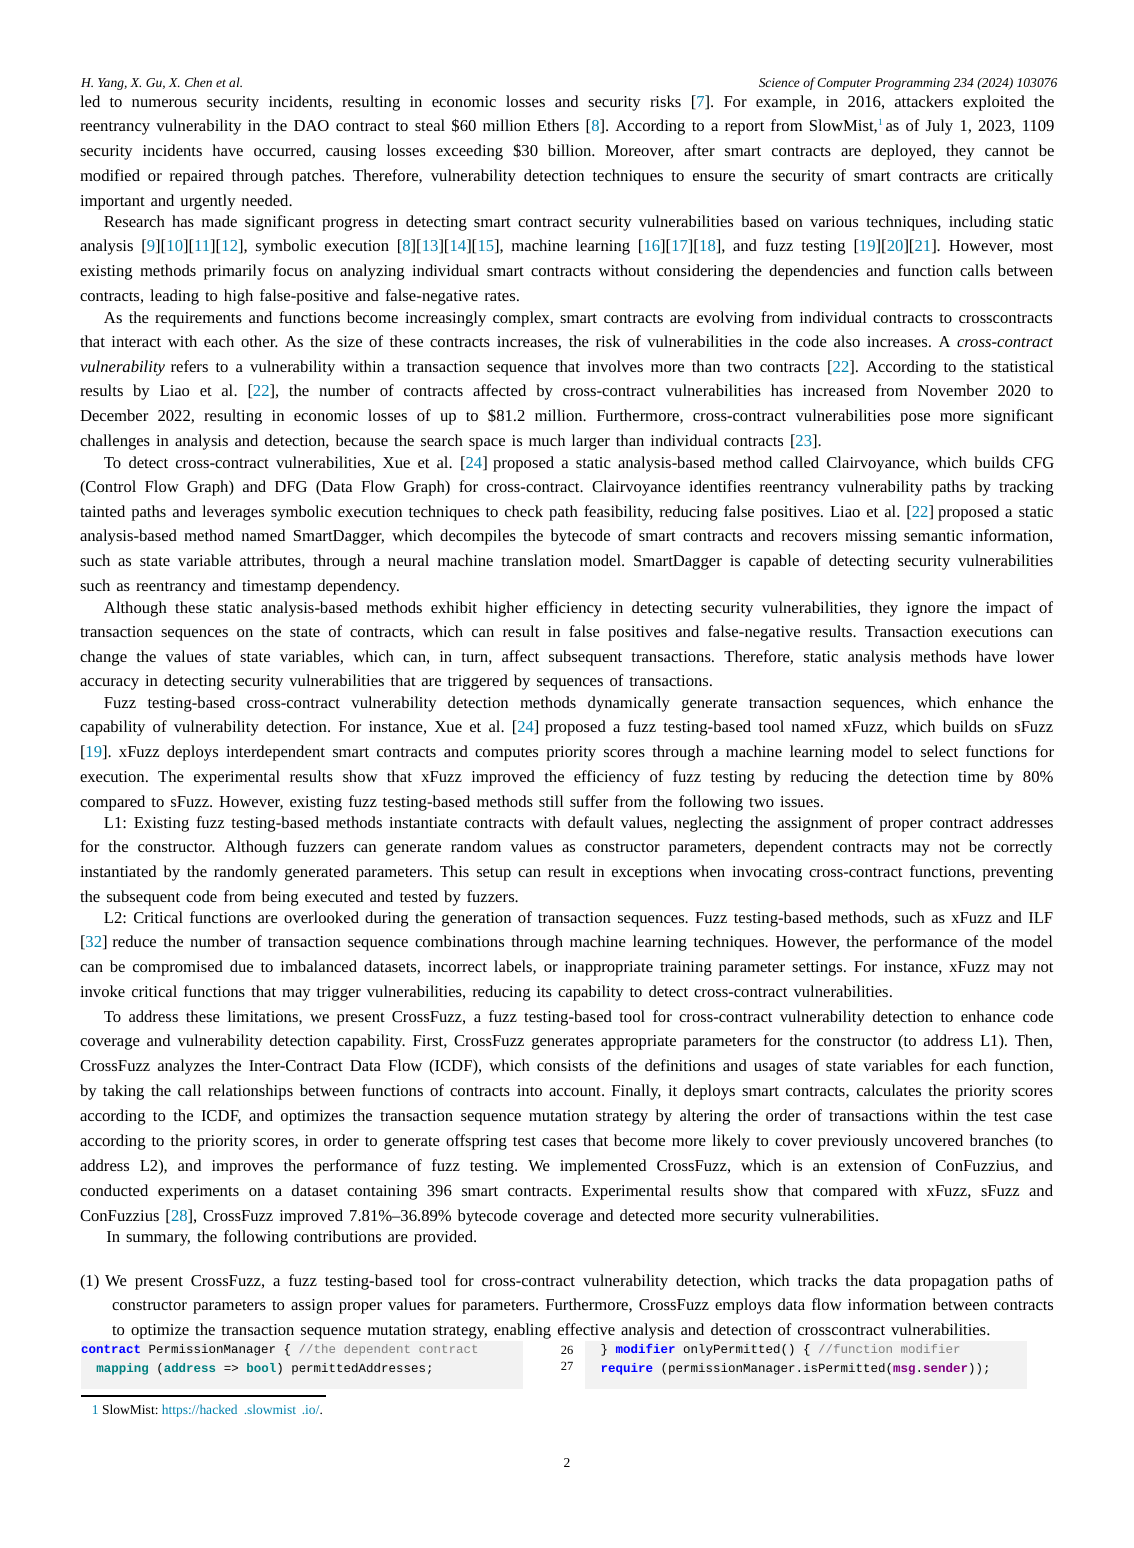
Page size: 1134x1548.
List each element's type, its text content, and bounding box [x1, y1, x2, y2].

picture [253, 385, 259, 394]
text L1: Existing fuzz testing-based methods instantiate contracts with default values, neglecting the assignment of proper contract addresses for the constructor. Although fuzzers can generate random values as constructor parameters, dependent contracts may not be correctly instantiated by the randomly generated parameters. This setup can result in exceptions when invocating cross-contract functions, preventing the subsequent code from being executed and tested by fuzzers. [80, 813, 1054, 907]
text As the requirements and functions become increasingly complex, smart contracts are evolving from individual contracts to crosscontracts that interact with each other. As the size of these contracts increases, the risk of vulnerabilities in the code also increases. A cross-contract vulnerability refers to a vulnerability within a transaction sequence that involves more than two contracts [22]. According to the statistical results by Liao et al. [22], the number of contracts affected by cross-contract vulnerabilities has increased from November 2020 to December 2022, resulting in economic losses of up to $81.2 million. Furthermore, cross-contract vulnerabilities pose more significant challenges in analysis and detection, because the search space is much larger than individual contracts [23]. [80, 307, 1054, 451]
picture [86, 941, 93, 947]
picture [219, 1405, 224, 1414]
text Fuzz testing-based cross-contract vulnerability detection methods dynamically generate transaction sequences, which enhance the capability of vulnerability detection. For instance, Xue et al. [24] proposed a fuzz testing-based tool named xFuzz, which builds on sFuzz [19]. xFuzz deploys interdependent smart contracts and computes priority scores through a machine learning model to select functions for execution. The experimental results show that xFuzz improved the efficiency of fuzz testing by reducing the detection time by 80% compared to sFuzz. However, existing fuzz testing-based methods still suffer from the following two issues. [80, 693, 1054, 811]
picture [645, 240, 650, 251]
picture [451, 240, 456, 251]
text To detect cross-contract vulnerabilities, Xue et al. [24] proposed a static analysis-based method called Clairvoyance, which builds CFG (Control Flow Graph) and DFG (Data Flow Graph) for cross-contract. Clairvoyance identifies reentrancy vulnerability paths by tracking tainted paths and leverages symbolic execution techniques to check path feasibility, reducing false positives. Liao et al. [22] proposed a static analysis-based method named SmartDagger, which decompiles the bytecode of smart contracts and recovers missing semantic information, such as state variable attributes, through a neural machine translation model. SmartDagger is capable of detecting security vulnerabilities such as reentrancy and timestamp dependency. [80, 452, 1054, 596]
picture [94, 936, 100, 945]
picture [230, 240, 236, 249]
text Although these static analysis-based methods exhibit higher efficiency in detecting security vulnerabilities, they ignore the impact of transaction sequences on the state of contracts, which can result in false positives and false-negative results. Transaction executions can change the values of state variables, which can, in turn, affect subsequent transactions. Therefore, static analysis methods have lower accuracy in detecting security vulnerabilities that are triggered by sequences of transactions. [80, 597, 1054, 691]
text In summary, the following contributions are provided. [106, 1227, 1054, 1246]
text (1) We present CrossFuzz, a fuzz testing-based tool for cross-contract vulnerability detection, which tracks the data propagation paths of constructor parameters to assign proper values for parameters. Furthermore, CrossFuzz employs data flow information between contracts to optimize the transaction sequence mutation strategy, enabling effective analysis and detection of crosscontract vulnerabilities. [80, 1271, 1054, 1339]
text To address these limitations, we present CrossFuzz, a fuzz testing-based tool for cross-contract vulnerability detection to enhance code coverage and vulnerability detection capability. First, CrossFuzz generates appropriate parameters for the constructor (to address L1). Then, CrossFuzz analyzes the Inter-Contract Data Flow (ICDF), which consists of the definitions and usages of state variables for each function, by taking the call relationships between functions of contracts into account. Finally, it deploys smart contracts, calculates the priority scores according to the ICDF, and optimizes the transaction sequence mutation strategy by altering the order of transactions within the test case according to the priority scores, in order to generate offspring test cases that become more likely to cover previously uncovered branches (to address L2), and improves the performance of fuzz testing. We implemented CrossFuzz, which is an extension of ConFuzzius, and conducted experiments on a dataset containing 396 smart contracts. Experimental results show that compared with xFuzz, sFuzz and ConFuzzius [28], CrossFuzz improved 7.81%–36.89% bytecode coverage and detected more security vulnerabilities. [80, 1007, 1054, 1226]
picture [887, 240, 893, 249]
picture [162, 1405, 167, 1414]
picture [180, 1210, 187, 1221]
picture [697, 96, 704, 107]
text Research has made significant progress in detecting smart contract security vulnerabilities based on various techniques, including static analysis [9][10][11][12], symbolic execution [8][13][14][15], machine learning [16][17][18], and fuzz testing [19][20][21]. However, most existing methods primarily focus on analyzing individual smart contracts without considering the dependencies and function calls between contracts, leading to high false-positive and false-negative rates. [80, 212, 1054, 306]
picture [912, 506, 918, 515]
picture [403, 240, 410, 251]
picture [680, 240, 687, 251]
picture [189, 1405, 195, 1414]
picture [225, 1405, 236, 1414]
text L2: Critical functions are overlooked during the generation of transaction sequences. Fuzz testing-based methods, such as xFuzz and ILF [32] reduce the number of transaction sequence combinations through machine learning techniques. However, the performance of the model can be compromised due to imbalanced datasets, incorrect labels, or inappropriate training parameter settings. For instance, xFuzz may not invoke critical functions that may trigger vulnerabilities, reducing its capability to detect cross-contract vulnerabilities. [80, 908, 1054, 1002]
text led to numerous security incidents, resulting in economic losses and security risks [7]. For example, in 2016, attackers exploited the reentrancy vulnerability in the DAO contract to steal $60 million Ethers [8]. According to a report from SlowMist, as of July 1, 2023, 1109 security incidents have occurred, causing losses exceeding $30 billion. Moreover, after smart contracts are deployed, they cannot be modified or repaired through patches. Therefore, vulnerability detection techniques to ensure the security of smart contracts are critically important and urgently needed. [80, 92, 1054, 211]
picture [479, 240, 484, 251]
picture [592, 120, 599, 131]
picture [708, 240, 714, 251]
